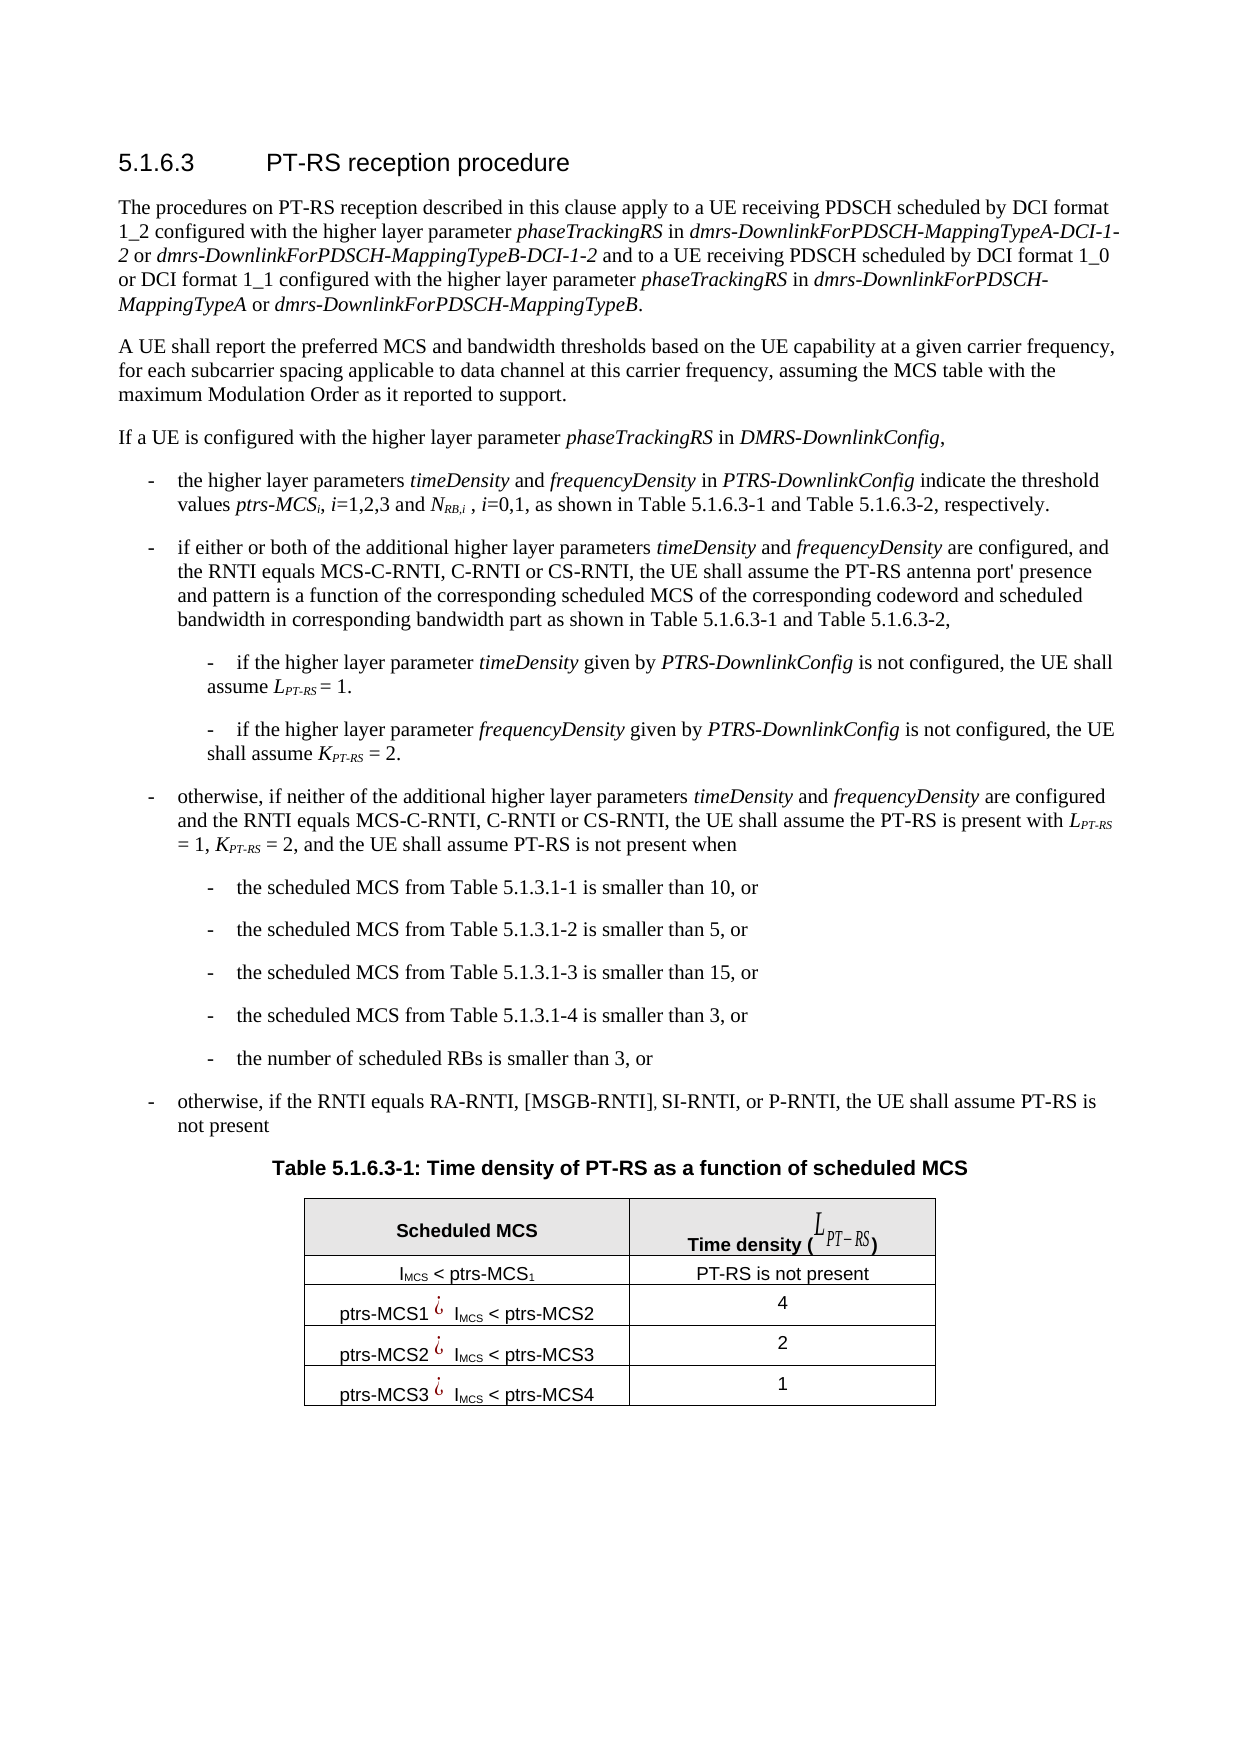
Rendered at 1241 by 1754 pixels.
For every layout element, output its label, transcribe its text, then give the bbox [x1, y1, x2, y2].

text - if the higher layer parameter frequencyDensity given by PTRS-DownlinkConfig is not configured, the UE shall assume KPT-RS = 2. [207, 717, 1122, 765]
table_cell ptrs-MCS1 IMCS < ptrs-MCS2 [305, 1285, 629, 1324]
subtitle 5.1.6.3 PT-RS reception procedure [118, 148, 1122, 176]
table_cell ptrs-MCS3 IMCS < ptrs-MCS4 [305, 1366, 629, 1405]
text - otherwise, if the RNTI equals RA-RNTI, [MSGB-RNTI], SI-RNTI, or P-RNTI, the UE shall assume PT-RS is not present [148, 1089, 1122, 1137]
text - the scheduled MCS from Table 5.1.3.1-4 is smaller than 3, or [207, 1003, 1122, 1027]
table_header Time density () [630, 1199, 935, 1255]
table_cell 4 [630, 1285, 935, 1324]
table_cell 1 [630, 1366, 935, 1405]
table_header Scheduled MCS [305, 1199, 629, 1255]
table_cell IMCS < ptrs-MCS1 [305, 1256, 629, 1284]
table_cell PT-RS is not present [630, 1256, 935, 1284]
text - if the higher layer parameter timeDensity given by PTRS-DownlinkConfig is not configured, the UE shall assume LPT-RS = 1. [207, 650, 1122, 698]
table_cell ptrs-MCS2 IMCS < ptrs-MCS3 [305, 1326, 629, 1365]
text - the scheduled MCS from Table 5.1.3.1-3 is smaller than 15, or [207, 960, 1122, 984]
text The procedures on PT-RS reception described in this clause apply to a UE receiving PDSCH scheduled by DCI format 1_2 configured with the higher layer parameter phaseTrackingRS in dmrs-DownlinkForPDSCH-MappingTypeA-DCI-1-2 or dmrs-DownlinkForPDSCH-MappingTypeB-DCI-1-2 and to a UE receiving PDSCH scheduled by DCI format 1_0 or DCI format 1_1 configured with the higher layer parameter phaseTrackingRS in dmrs-DownlinkForPDSCH-MappingTypeA or dmrs-DownlinkForPDSCH-MappingTypeB. [118, 195, 1122, 316]
text - if either or both of the additional higher layer parameters timeDensity and frequencyDensity are configured, and the RNTI equals MCS-C-RNTI, C-RNTI or CS-RNTI, the UE shall assume the PT-RS antenna port' presence and pattern is a function of the corresponding scheduled MCS of the corresponding codeword and scheduled bandwidth in corresponding bandwidth part as shown in Table 5.1.6.3-1 and Table 5.1.6.3-2, [148, 535, 1122, 631]
text - the scheduled MCS from Table 5.1.3.1-1 is smaller than 10, or [207, 874, 1122, 899]
text - the scheduled MCS from Table 5.1.3.1-2 is smaller than 5, or [207, 917, 1122, 941]
text - otherwise, if neither of the additional higher layer parameters timeDensity and frequencyDensity are configured and the RNTI equals MCS-C-RNTI, C-RNTI or CS-RNTI, the UE shall assume the PT-RS is present with LPT-RS = 1, KPT-RS = 2, and the UE shall assume PT-RS is not present when [148, 784, 1122, 856]
text - the higher layer parameters timeDensity and frequencyDensity in PTRS-DownlinkConfig indicate the threshold values ptrs-MCSi, i=1,2,3 and NRB,i , i=0,1, as shown in Table 5.1.6.3-1 and Table 5.1.6.3-2, respectively. [148, 468, 1122, 516]
text - the number of scheduled RBs is smaller than 3, or [207, 1046, 1122, 1070]
text If a UE is configured with the higher layer parameter phaseTrackingRS in DMRS-DownlinkConfig, [118, 425, 1122, 449]
table_cell 2 [630, 1326, 935, 1365]
text A UE shall report the preferred MCS and bandwidth thresholds based on the UE capability at a given carrier frequency, for each subcarrier spacing applicable to data channel at this carrier frequency, assuming the MCS table with the maximum Modulation Order as it reported to support. [118, 334, 1122, 406]
text Table 5.1.6.3-1: Time density of PT-RS as a function of scheduled MCS [118, 1156, 1122, 1179]
